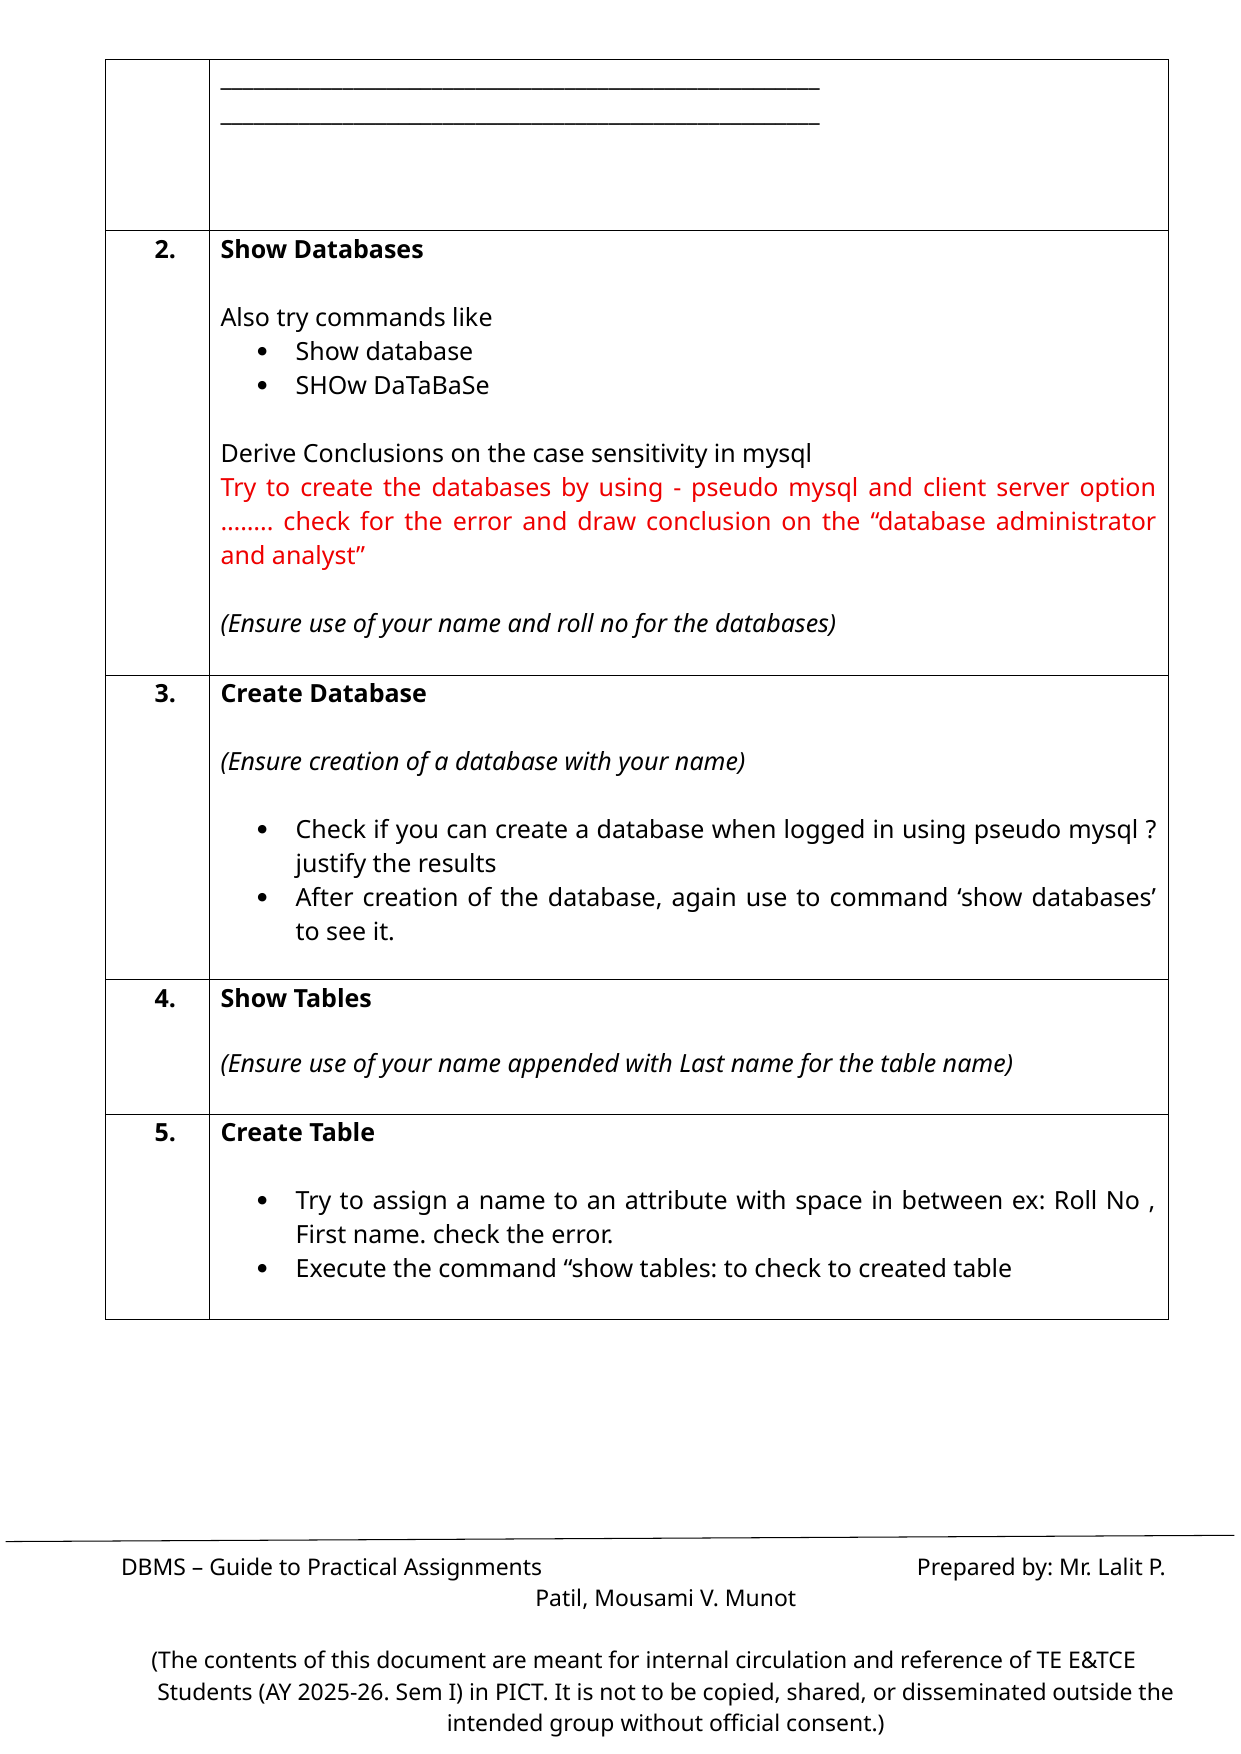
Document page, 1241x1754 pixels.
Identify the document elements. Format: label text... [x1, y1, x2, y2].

table_cell Create Database (Ensure creation of a database with your name) Check if you can create a database when logged in using pseudo mysql ? justify the results After creation of the database, again use to command ‘show databases’ to see it. [210, 676, 1168, 979]
table_cell [106, 231, 209, 674]
table_cell [106, 676, 209, 979]
table_header [106, 60, 209, 230]
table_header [210, 60, 1168, 230]
table_cell Create Table Try to assign a name to an attribute with space in between ex: Roll No , First name. check the error. Execute the command “show tables: to check to created table [210, 1115, 1168, 1319]
table_cell [106, 1115, 209, 1319]
table_cell [106, 980, 209, 1114]
table_cell Show Tables (Ensure use of your name appended with Last name for the table name) [210, 980, 1168, 1114]
table_cell Show Databases Also try commands like Show database SHOw DaTaBaSe Derive Conclusions on the case sensitivity in mysql Try to create the databases by using - pseudo mysql and client server option …….. check for the error and draw conclusion on the “database administrator and analyst” (Ensure use of your name and roll no for the databases) [210, 231, 1168, 674]
